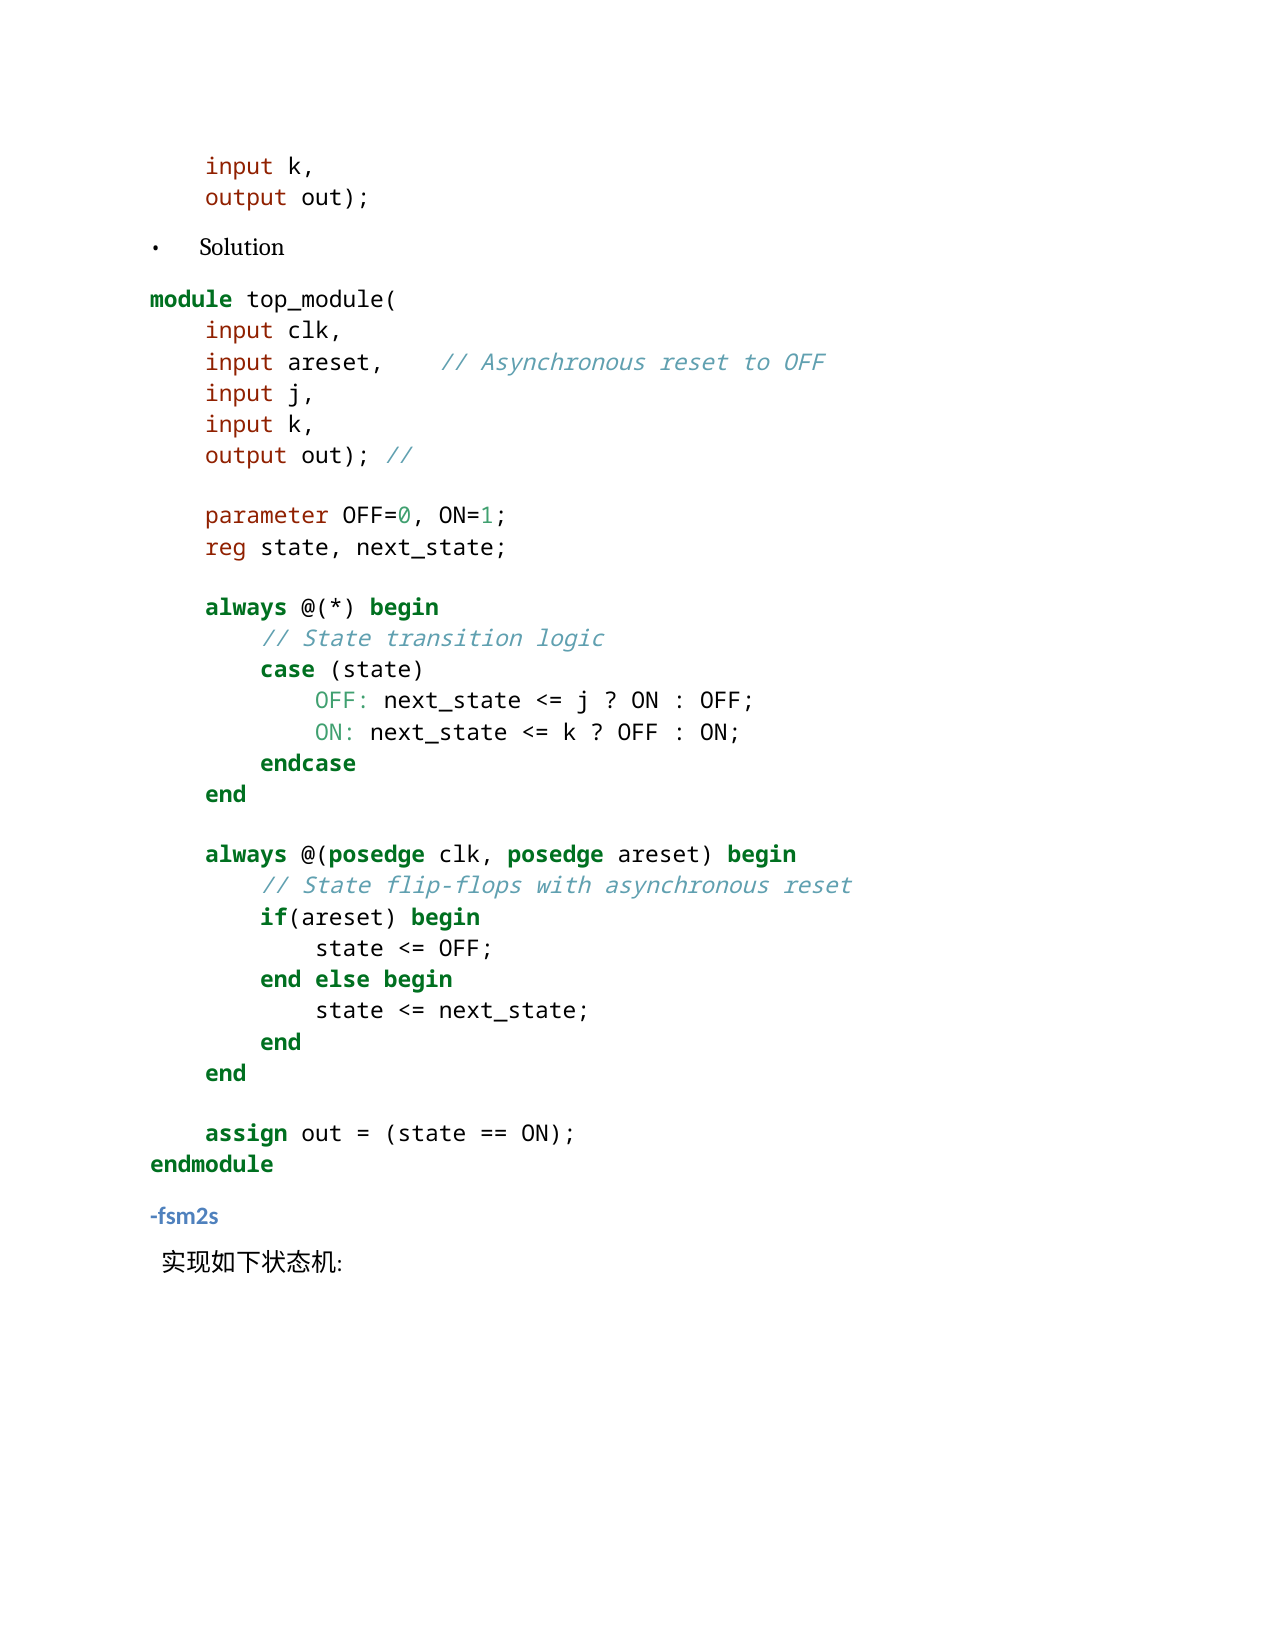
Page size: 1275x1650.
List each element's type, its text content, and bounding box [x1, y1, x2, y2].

text 实现如下状态机: [150, 1249, 1125, 1278]
subtitle -fsm2s [150, 1200, 1125, 1231]
list Solution [150, 233, 1125, 262]
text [150, 150, 1125, 212]
text module top_module( input clk, input areset, // Asynchronous reset to OFF input j, input k, output out); // parameter OFF=0, ON=1; reg state, next_state; always @(*) begin // State transition logic case (state) OFF: next_state <= j ? ON : OFF; ON: next_state <= k ? OFF : ON; endcase end always @(posedge clk, posedge areset) begin // State flip-flops with asynchronous reset if(areset) begin state <= OFF; end else begin state <= next_state; end end assign out = (state == ON); endmodule [150, 283, 1125, 1179]
